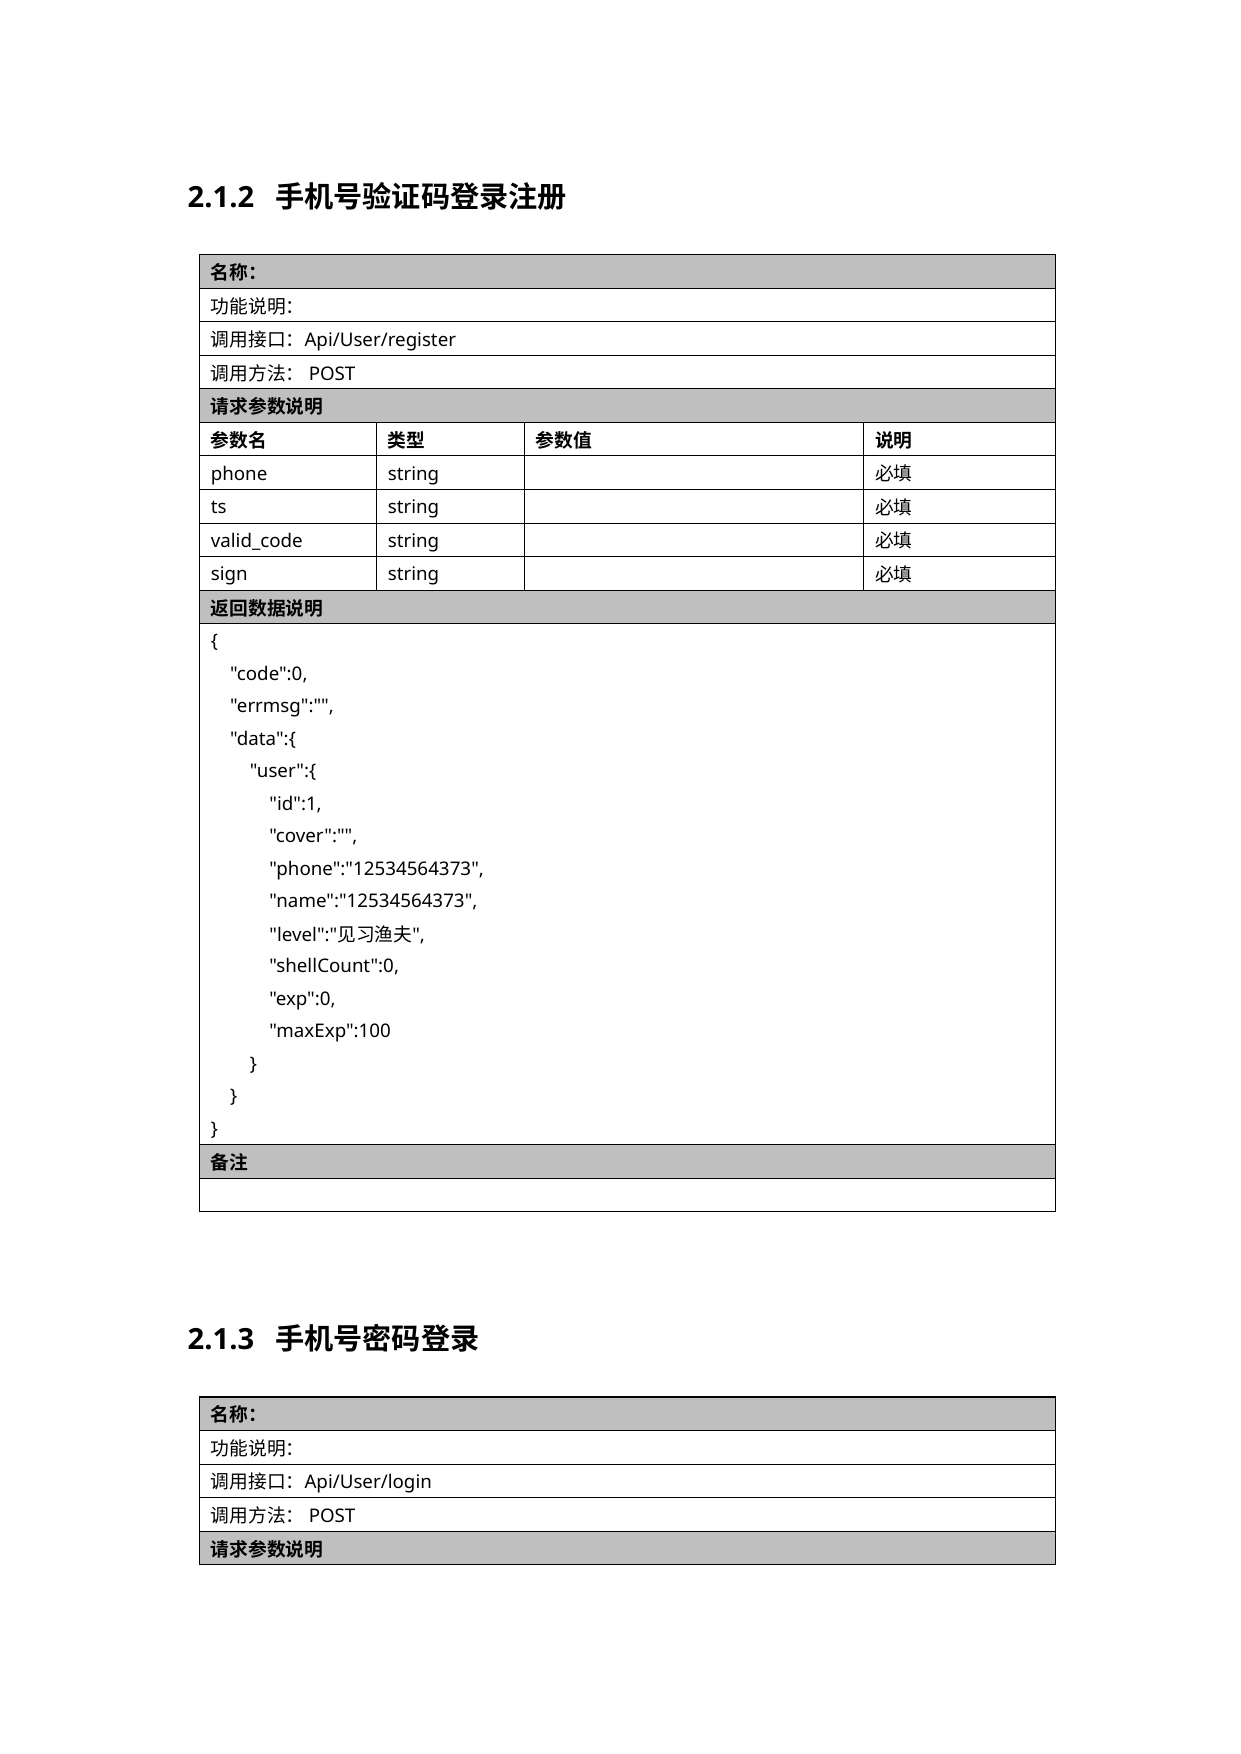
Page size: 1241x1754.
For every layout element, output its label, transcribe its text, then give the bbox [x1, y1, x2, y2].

table_cell 参数名 [200, 423, 376, 455]
table_cell 调用方法： POST [200, 1498, 1055, 1531]
table_cell 调用接口：Api/User/register [200, 322, 1055, 355]
table_cell phone [200, 456, 376, 489]
table_cell sign [200, 557, 376, 589]
table_cell 功能说明： [200, 289, 1055, 321]
table_cell 必填 [864, 456, 1055, 489]
table_cell string [377, 557, 524, 589]
table_cell 必填 [864, 490, 1055, 522]
table_cell valid_code [200, 524, 376, 556]
table_cell string [377, 524, 524, 556]
table_header 名称： [200, 1398, 1055, 1430]
table_cell [200, 1179, 1055, 1211]
table_cell [525, 557, 863, 589]
table_cell 备注 [200, 1145, 1055, 1178]
table_cell 类型 [377, 423, 524, 455]
table_cell 请求参数说明 [200, 1532, 1055, 1564]
table_cell 必填 [864, 557, 1055, 589]
subtitle 手机号验证码登录注册 [187, 162, 1053, 227]
table_cell 调用方法： POST [200, 356, 1055, 388]
table_cell 功能说明： [200, 1431, 1055, 1463]
table_cell string [377, 456, 524, 489]
table_cell { "code":0, "errmsg":"", "data":{ "user":{ "id":1, "cover":"", "phone":"12534564373", "name":"12534564373", "level":"见习渔夫", "shellCount":0, "exp":0, "maxExp":100 } } } [200, 624, 1055, 1144]
table_header 名称： [200, 255, 1055, 288]
table_cell 参数值 [525, 423, 863, 455]
table_cell 必填 [864, 524, 1055, 556]
table_cell ts [200, 490, 376, 522]
table_cell 请求参数说明 [200, 389, 1055, 422]
table_cell 调用接口：Api/User/login [200, 1465, 1055, 1497]
table_cell 返回数据说明 [200, 591, 1055, 623]
table_cell [525, 456, 863, 489]
table_cell 说明 [864, 423, 1055, 455]
subtitle 手机号密码登录 [187, 1304, 1053, 1369]
table_cell [525, 490, 863, 522]
table_cell [525, 524, 863, 556]
table_cell string [377, 490, 524, 522]
